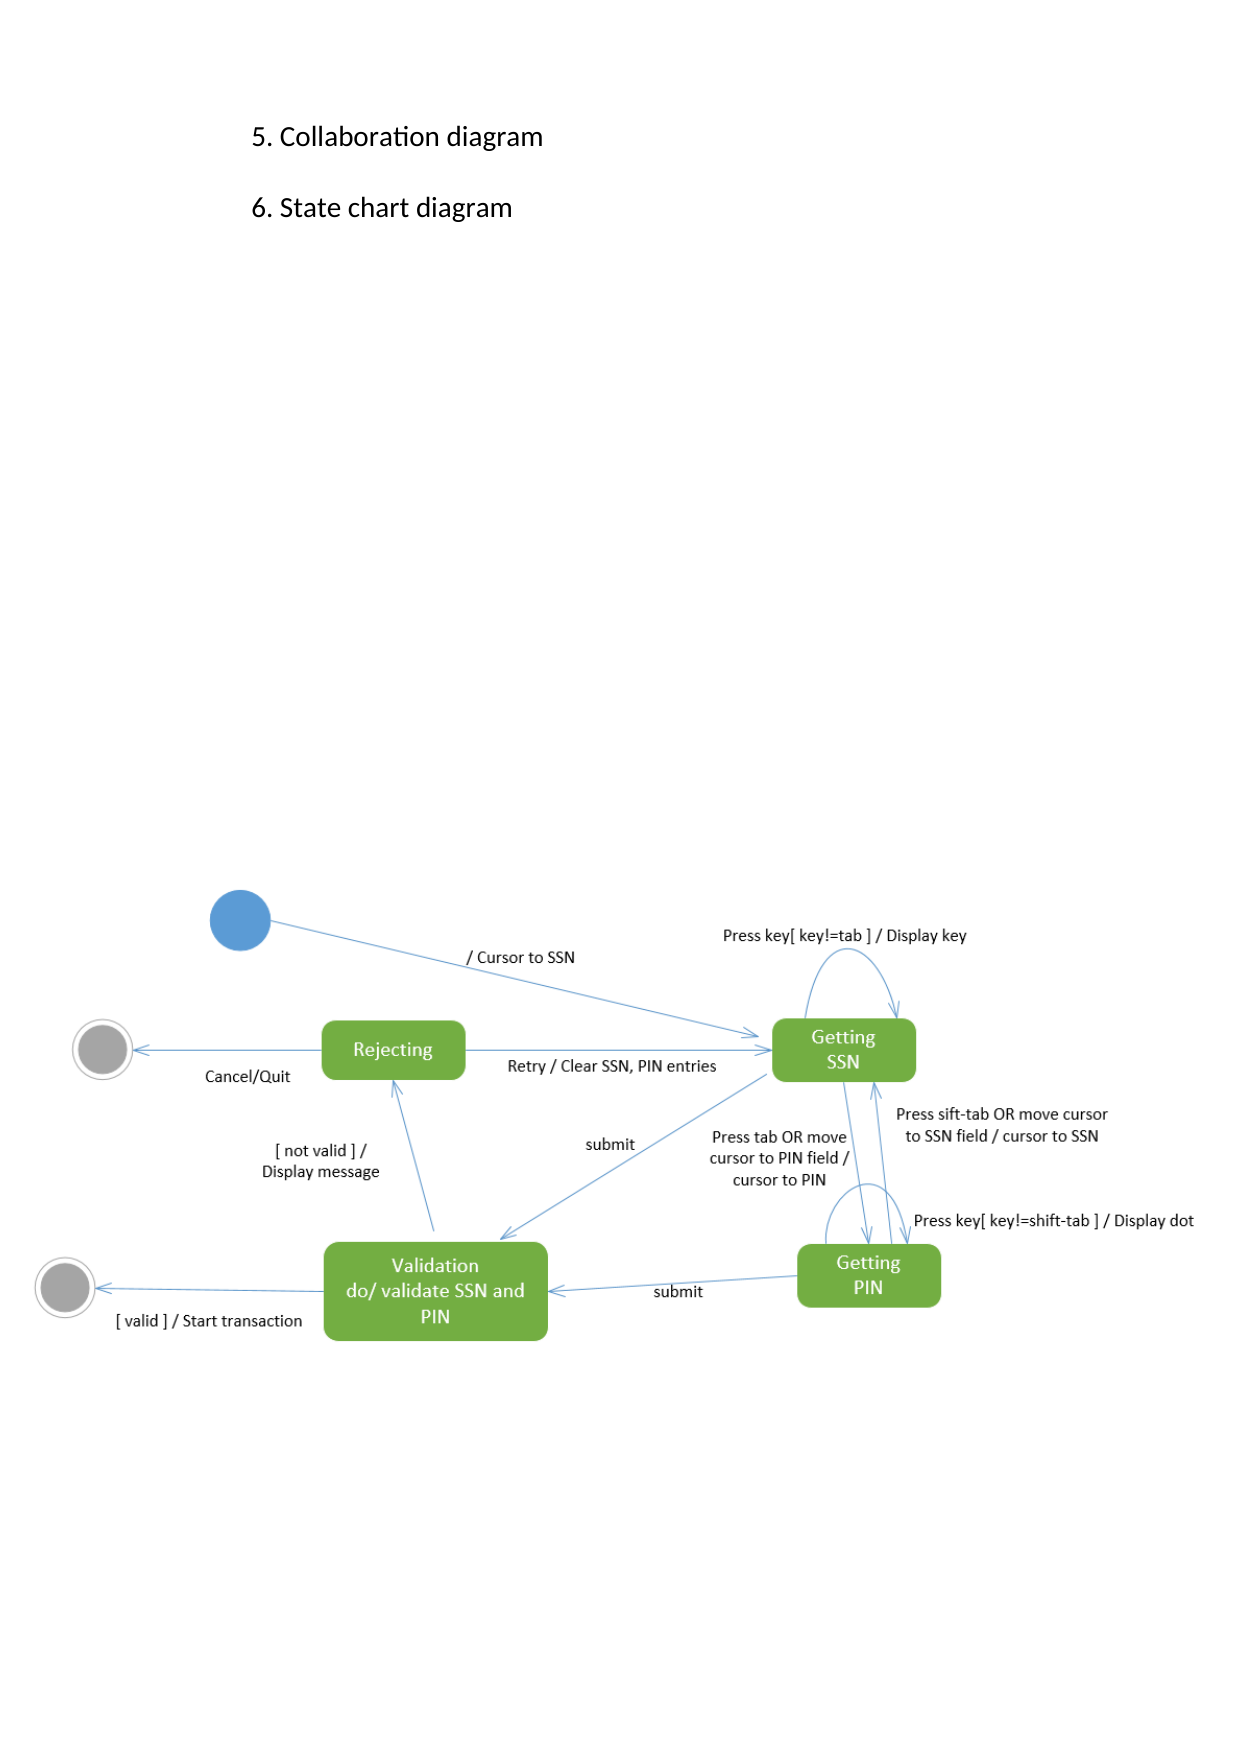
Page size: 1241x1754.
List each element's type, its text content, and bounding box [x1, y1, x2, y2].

text 6. State chart diagram [177, 189, 1152, 225]
text 5. Collaboration diagram [177, 118, 1152, 154]
picture [15, 845, 1226, 1386]
